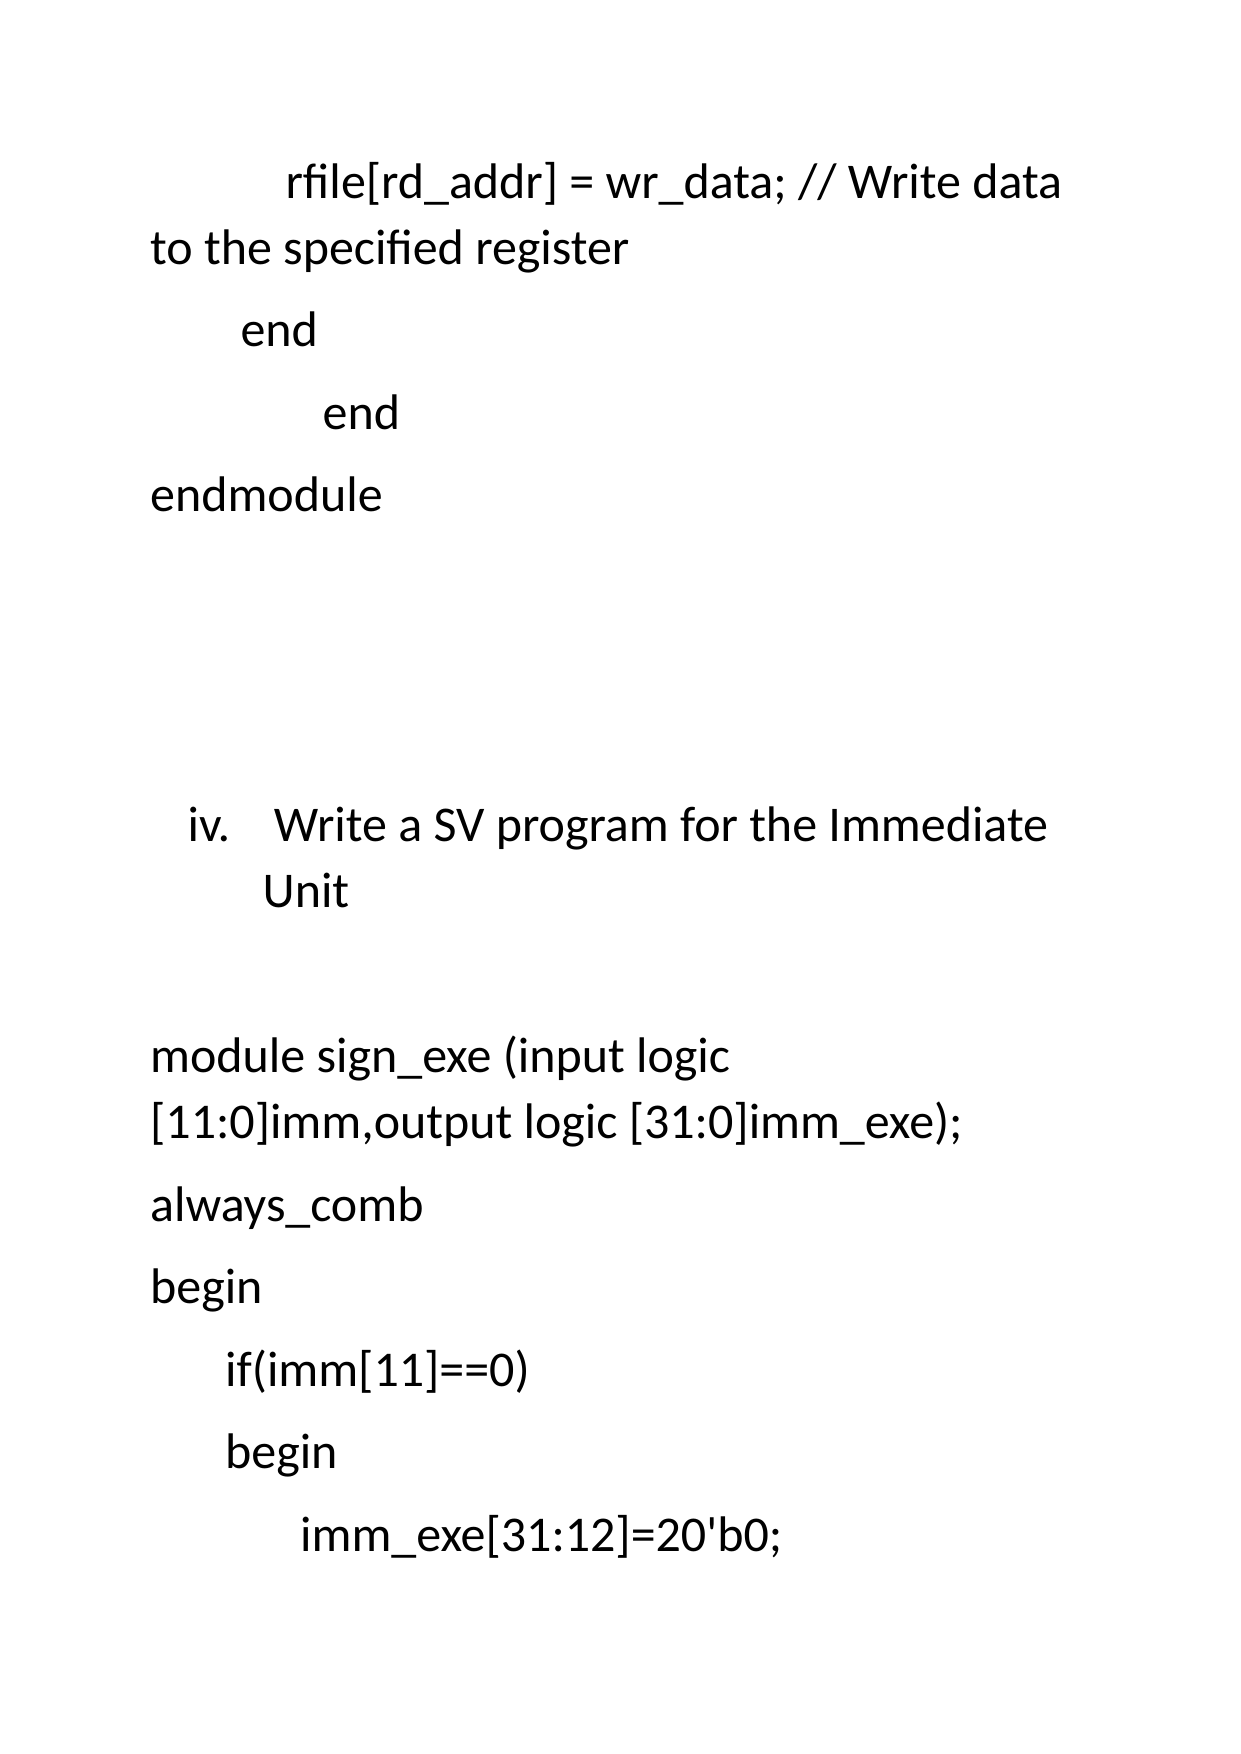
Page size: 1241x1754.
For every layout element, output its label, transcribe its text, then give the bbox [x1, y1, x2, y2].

text module sign_exe (input logic [11:0]imm,output logic [31:0]imm_exe); [150, 1024, 1090, 1151]
text always_comb [150, 1172, 1090, 1233]
text begin [150, 1255, 1090, 1316]
text if(imm[11]==0) [150, 1337, 1090, 1398]
text end [150, 298, 1090, 359]
text end [150, 381, 1090, 442]
text begin [150, 1420, 1090, 1481]
text endmodule [150, 463, 1090, 524]
list Write a SV program for the Immediate Unit [187, 793, 1090, 920]
text rfile[rd_addr] = wr_data; // Write data to the specified register [150, 150, 1090, 277]
text imm_exe[31:12]=20'b0; [150, 1502, 1090, 1563]
